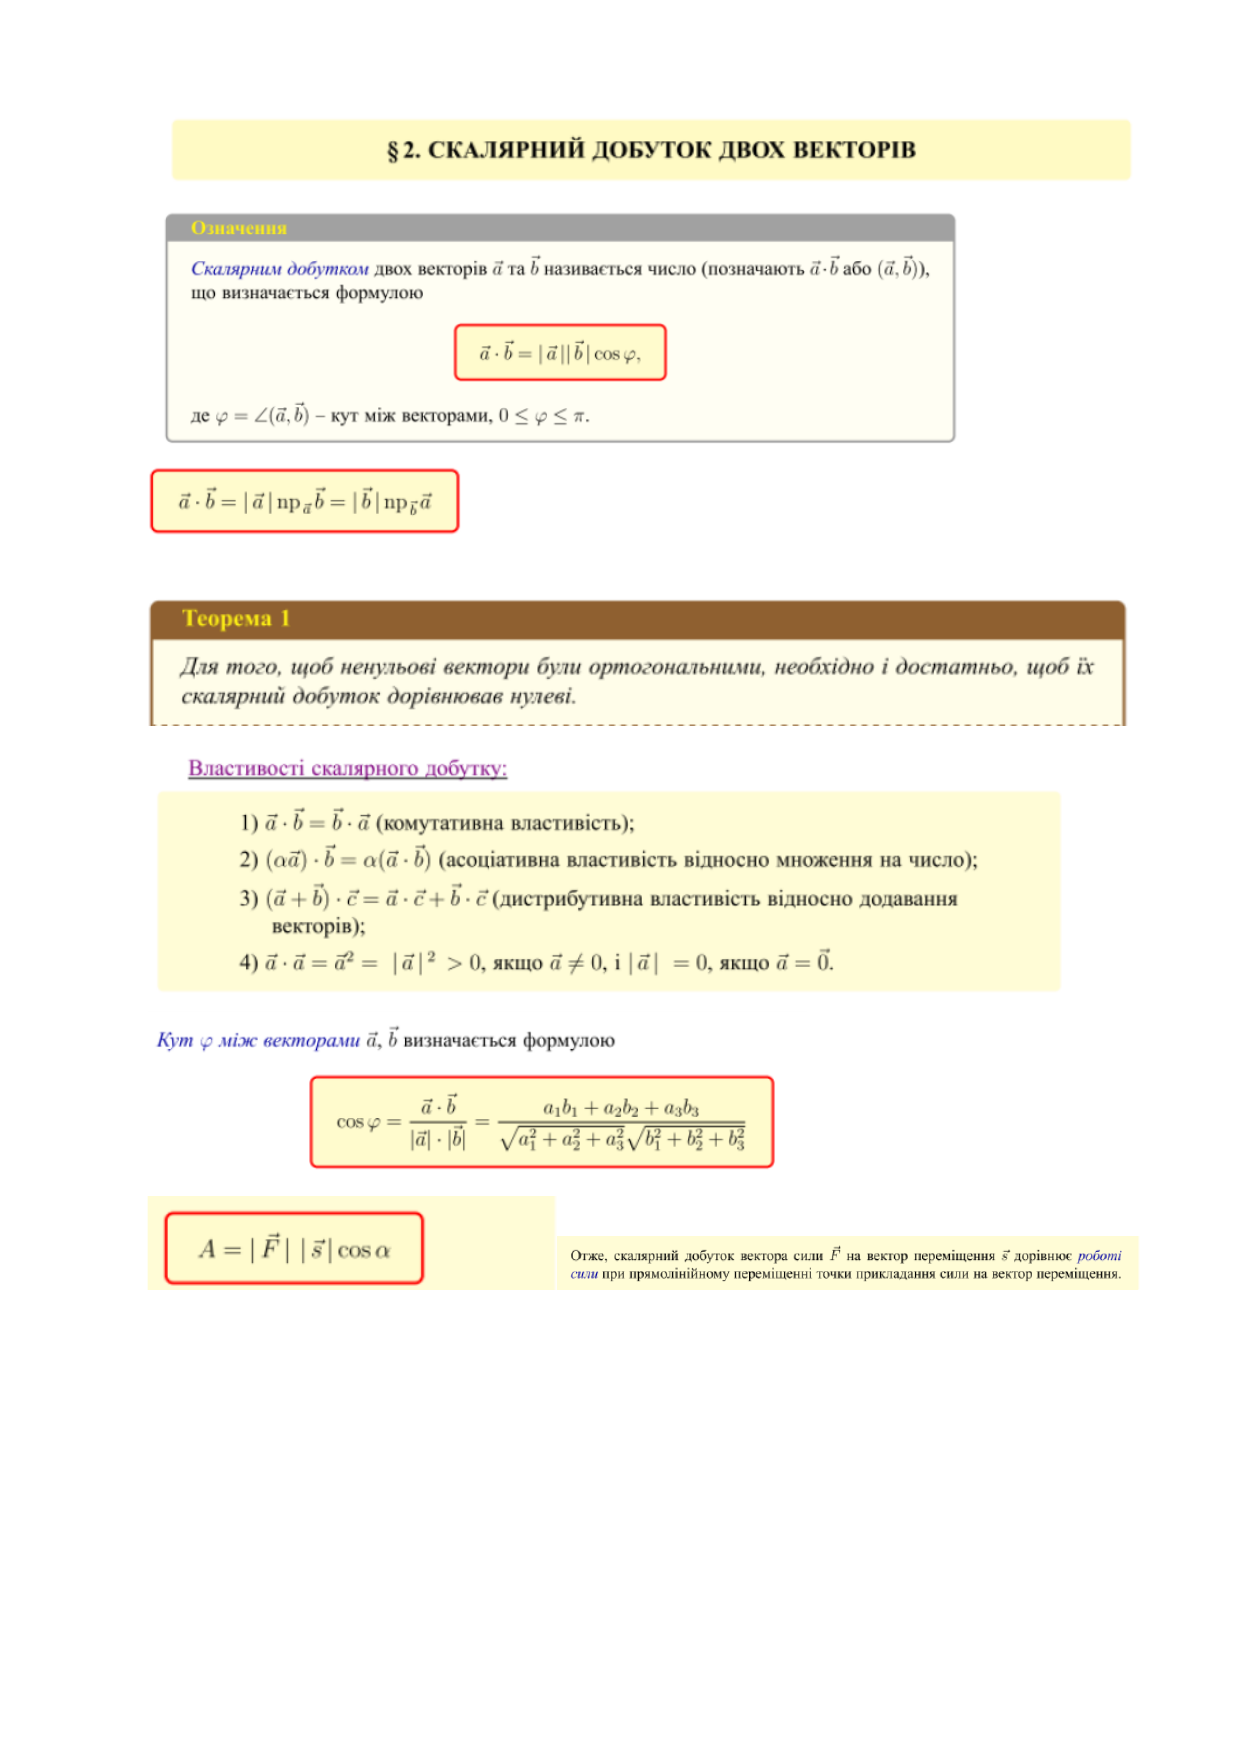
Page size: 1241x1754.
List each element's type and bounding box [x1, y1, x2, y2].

picture [147, 1011, 807, 1178]
picture [147, 197, 967, 451]
picture [147, 452, 830, 551]
picture [147, 727, 1152, 1009]
picture [147, 1196, 1142, 1290]
picture [147, 569, 1152, 726]
picture [147, 88, 1152, 195]
